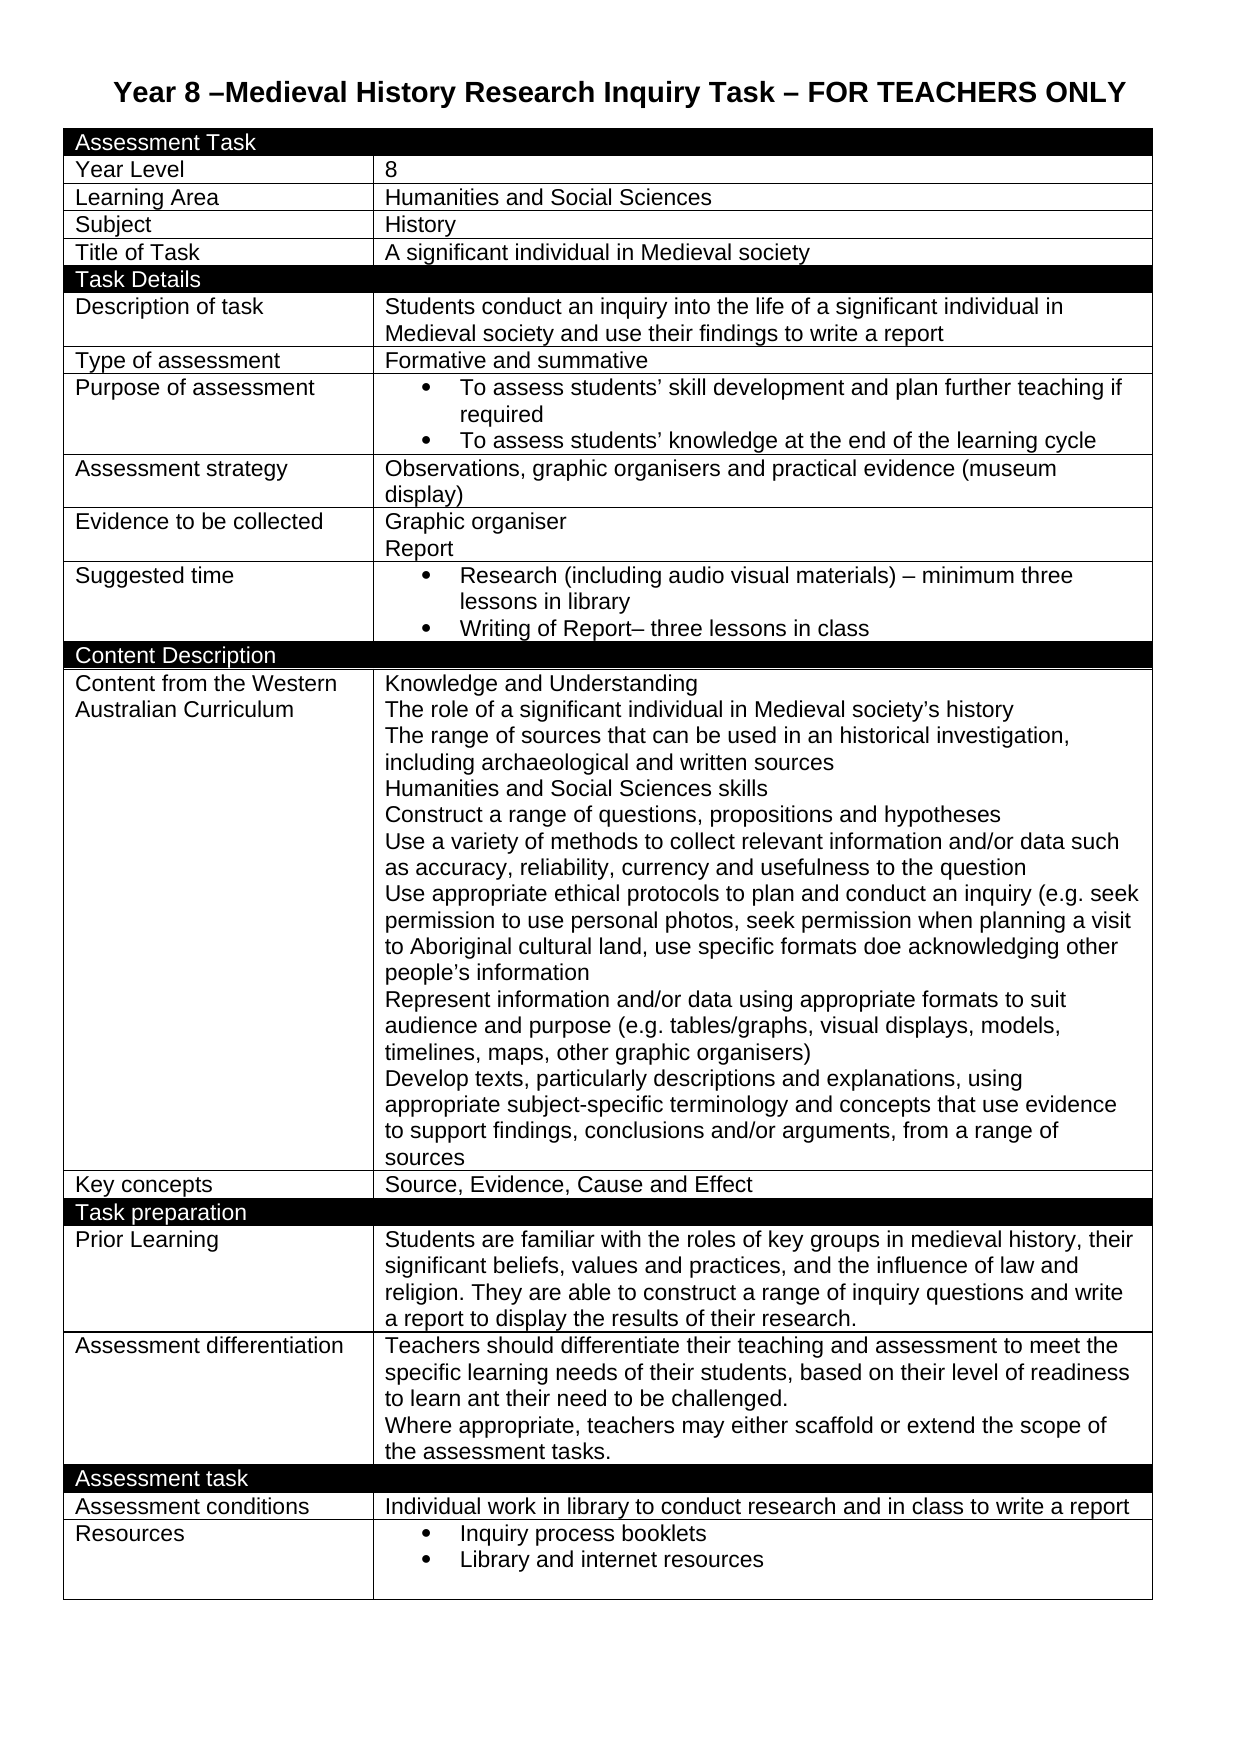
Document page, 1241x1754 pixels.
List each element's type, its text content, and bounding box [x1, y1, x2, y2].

table_cell Description of task [64, 293, 373, 346]
table_cell Teachers should differentiate their teaching and assessment to meet the specific learning needs of their students, based on their level of readiness to learn ant their need to be challenged. Where appropriate, teachers may either scaffold or extend the scope of the assessment tasks. [374, 1333, 1152, 1464]
table_cell Source, Evidence, Cause and Effect [374, 1171, 1152, 1198]
table_cell Knowledge and Understanding The role of a significant individual in Medieval society’s history The range of sources that can be used in an historical investigation, including archaeological and written sources Humanities and Social Sciences skills Construct a range of questions, propositions and hypotheses Use a variety of methods to collect relevant information and/or data such as accuracy, reliability, currency and usefulness to the question Use appropriate ethical protocols to plan and conduct an inquiry (e.g. seek permission to use personal photos, seek permission when planning a visit to Aboriginal cultural land, use specific formats doe acknowledging other people’s information Represent information and/or data using appropriate formats to suit audience and purpose (e.g. tables/graphs, visual displays, models, timelines, maps, other graphic organisers) Develop texts, particularly descriptions and explanations, using appropriate subject-specific terminology and concepts that use evidence to support findings, conclusions and/or arguments, from a range of sources [374, 670, 1152, 1170]
table_cell Task Details [64, 266, 1152, 292]
table_cell Students are familiar with the roles of key groups in medieval history, their significant beliefs, values and practices, and the influence of law and religion. They are able to construct a range of inquiry questions and write a report to display the results of their research. [374, 1226, 1152, 1331]
table_cell Key concepts [64, 1171, 373, 1198]
table_cell Students conduct an inquiry into the life of a significant individual in Medieval society and use their findings to write a report [374, 293, 1152, 346]
table_cell Assessment strategy [64, 455, 373, 507]
table_cell Inquiry process booklets Library and internet resources [374, 1520, 1152, 1599]
table_cell Type of assessment [64, 347, 373, 373]
table_cell Prior Learning [64, 1226, 373, 1331]
table_cell Research (including audio visual materials) – minimum three lessons in library Writing of Report– three lessons in class [374, 562, 1152, 641]
table_cell Year Level [64, 156, 373, 183]
table_cell Suggested time [64, 562, 373, 641]
table_cell Individual work in library to conduct research and in class to write a report [374, 1493, 1152, 1519]
table_cell Observations, graphic organisers and practical evidence (museum display) [374, 455, 1152, 507]
table_cell Evidence to be collected [64, 508, 373, 561]
table_cell Purpose of assessment [64, 374, 373, 453]
table_cell Resources [64, 1520, 373, 1599]
table_header Assessment Task [64, 129, 1152, 155]
table_cell Humanities and Social Sciences [374, 184, 1152, 210]
table_cell Content from the Western Australian Curriculum [64, 670, 373, 1170]
table_cell Graphic organiser Report [374, 508, 1152, 561]
table_cell Learning Area [64, 184, 373, 210]
table_cell Formative and summative [374, 347, 1152, 373]
table_cell Subject [64, 211, 373, 237]
text Year 8 –Medieval History Research Inquiry Task – FOR TEACHERS ONLY [75, 75, 1165, 108]
table_cell Assessment task [64, 1465, 1152, 1492]
table_cell Assessment differentiation [64, 1333, 373, 1464]
table_cell 8 [374, 156, 1152, 183]
table_cell To assess students’ skill development and plan further teaching if required To assess students’ knowledge at the end of the learning cycle [374, 374, 1152, 453]
table_cell Content Description [64, 642, 1152, 668]
table_cell [374, 1199, 1152, 1225]
table_cell Title of Task [64, 239, 373, 265]
table_cell Task preparation [64, 1199, 373, 1225]
table_cell A significant individual in Medieval society [374, 239, 1152, 265]
table_cell History [374, 211, 1152, 237]
table_cell Assessment conditions [64, 1493, 373, 1519]
